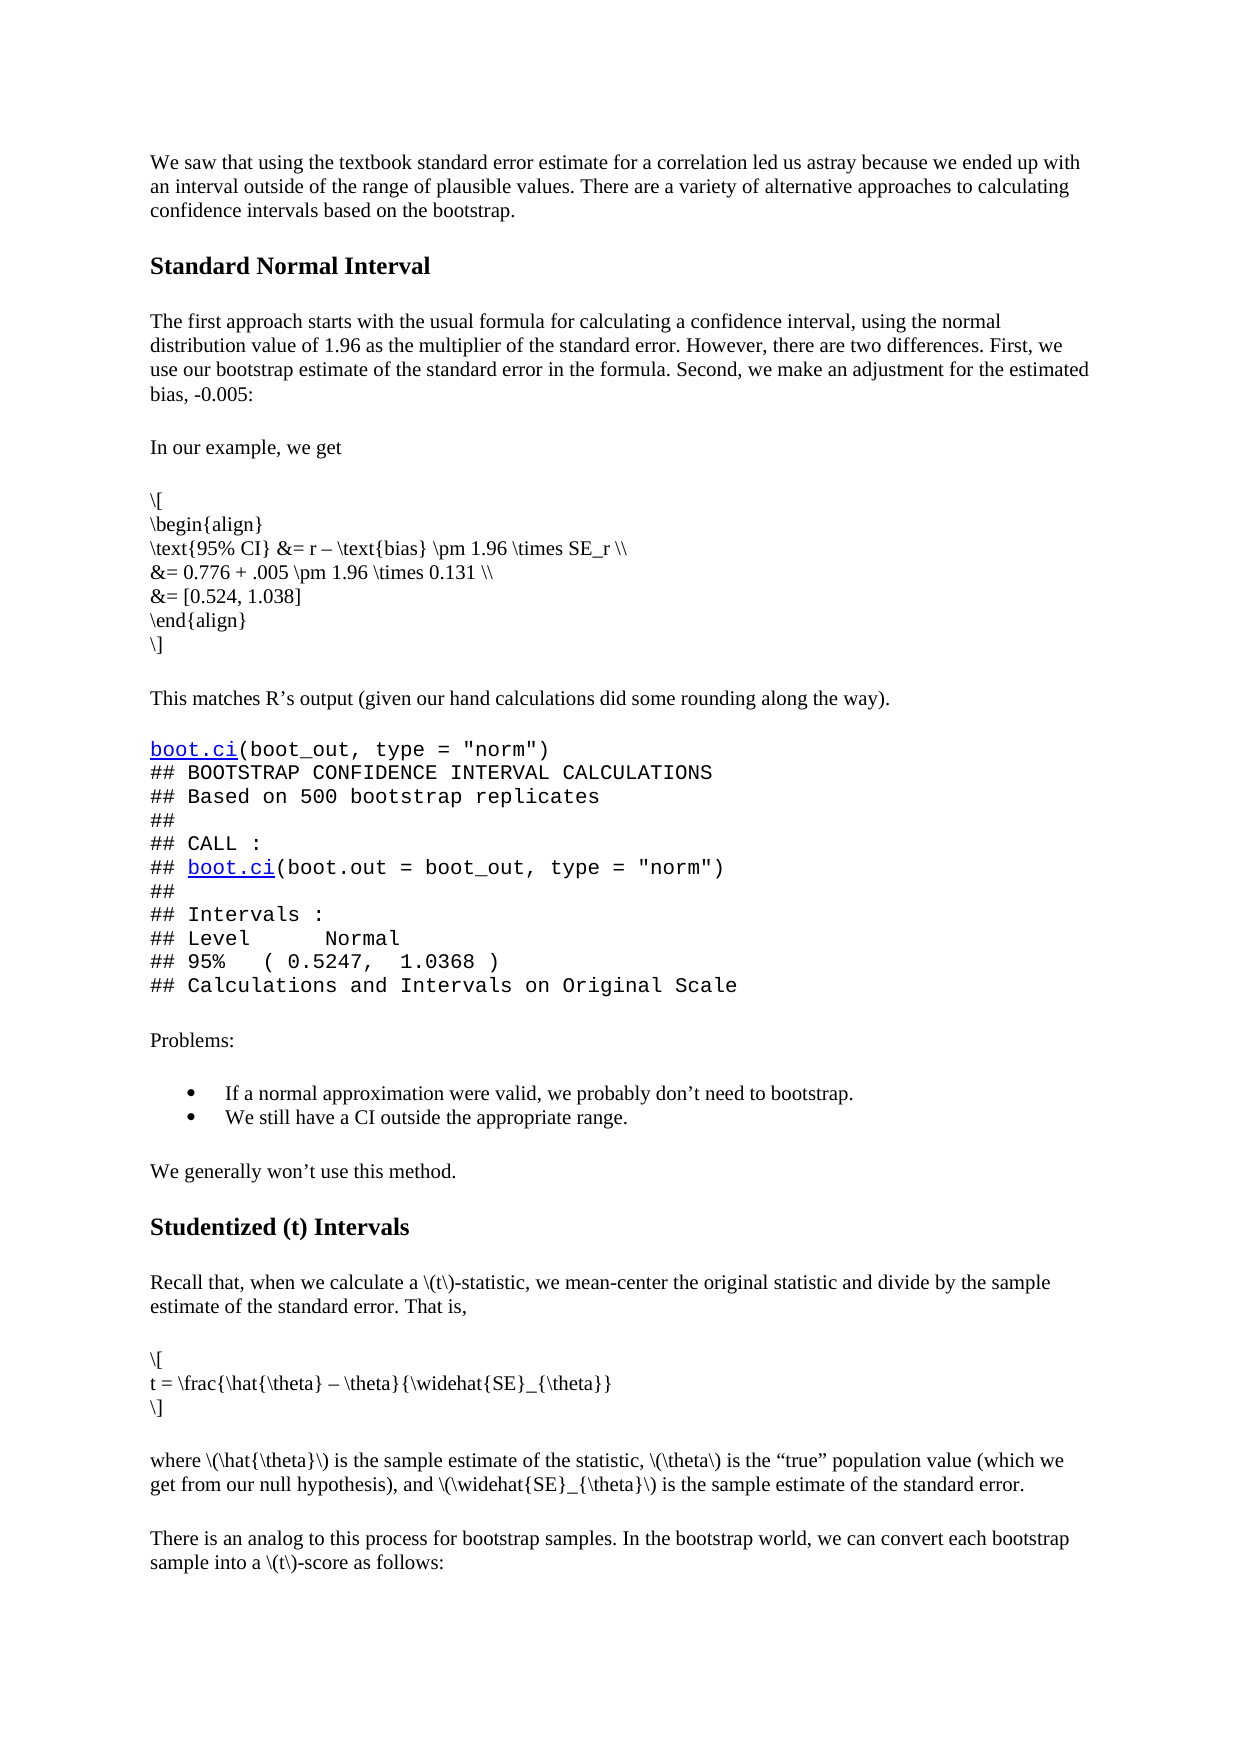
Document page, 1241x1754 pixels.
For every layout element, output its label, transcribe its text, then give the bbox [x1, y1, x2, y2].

text ## BOOTSTRAP CONFIDENCE INTERVAL CALCULATIONS [150, 762, 1090, 786]
text ## Level Normal [150, 928, 1090, 952]
list We still have a CI outside the appropriate range. [187, 1105, 1090, 1129]
text In our example, we get [150, 435, 1090, 459]
text where \(\hat{\theta}\) is the sample estimate of the statistic, \(\theta\) is the “true” population value (which we get from our null hypothesis), and \(\widehat{SE}_{\theta}\) is the sample estimate of the standard error. [150, 1448, 1090, 1496]
text ## 95% ( 0.5247, 1.0368 ) [150, 952, 1090, 975]
text Standard Normal Interval [150, 251, 1090, 280]
text Recall that, when we calculate a \(t\)-statistic, we mean-center the original statistic and divide by the sample estimate of the standard error. That is, [150, 1270, 1090, 1318]
text The first approach starts with the usual formula for calculating a confidence interval, using the normal distribution value of 1.96 as the multiplier of the standard error. However, there are two differences. First, we use our bootstrap estimate of the standard error in the formula. Second, we make an adjustment for the estimated bias, -0.005: [150, 309, 1090, 406]
text \[ t = \frac{\hat{\theta} – \theta}{\widehat{SE}_{\theta}} \] [150, 1347, 1090, 1419]
text This matches R’s output (given our hand calculations did some rounding along the way). [150, 686, 1090, 709]
text Problems: [150, 1028, 1090, 1052]
text We generally won’t use this method. [150, 1158, 1090, 1183]
text ## boot.ci(boot.out = boot_out, type = "norm") [150, 857, 1090, 881]
text Studentized (t) Intervals [150, 1212, 1090, 1241]
text We saw that using the textbook standard error estimate for a correlation led us astray because we ended up with an interval outside of the range of plausible values. There are a variety of alternative approaches to calculating confidence intervals based on the bootstrap. [150, 150, 1090, 222]
list If a normal approximation were valid, we probably don’t need to bootstrap. [187, 1081, 1090, 1105]
text ## CALL : [150, 833, 1090, 857]
text \[ \begin{align} \text{95% CI} &= r – \text{bias} \pm 1.96 \times SE_r \\ &= 0.776 + .005 \pm 1.96 \times 0.131 \\ &= [0.524, 1.038] \end{align} \] [150, 488, 1090, 656]
text There is an analog to this process for bootstrap samples. In the bootstrap world, we can convert each bootstrap sample into a \(t\)-score as follows: [150, 1526, 1090, 1574]
text ## Calculations and Intervals on Original Scale [150, 975, 1090, 999]
text boot.ci(boot_out, type = "norm") [150, 739, 1090, 762]
text ## Based on 500 bootstrap replicates [150, 786, 1090, 810]
text ## [150, 881, 1090, 904]
text ## Intervals : [150, 904, 1090, 928]
text ## [150, 810, 1090, 833]
